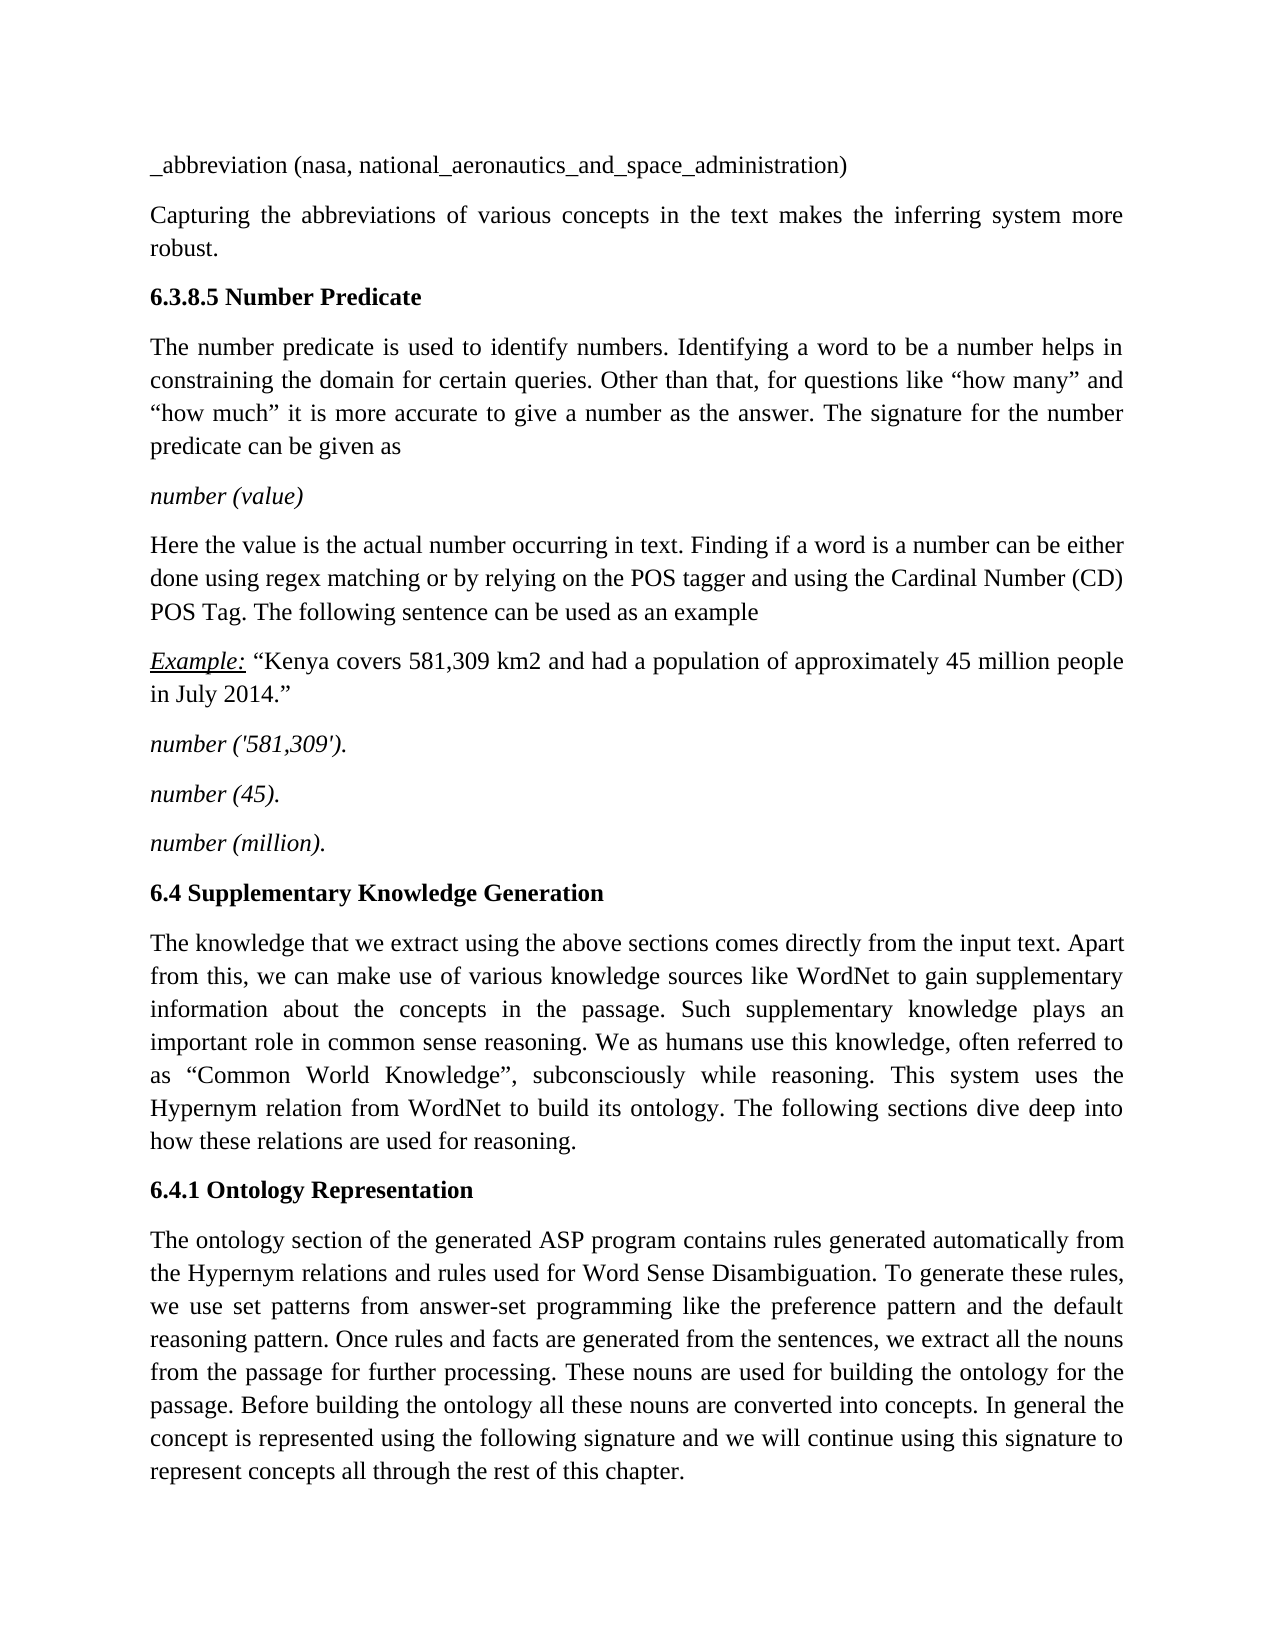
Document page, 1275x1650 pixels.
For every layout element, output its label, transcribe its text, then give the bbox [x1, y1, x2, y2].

text 6.3.8.5 Number Predicate [150, 282, 1125, 311]
text Example: “Kenya covers 581,309 km2 and had a population of approximately 45 million people in July 2014.” [150, 646, 1125, 708]
text number (million). [150, 828, 1125, 857]
text number ('581,309'). [150, 729, 1125, 758]
text Capturing the abbreviations of various concepts in the text makes the inferring system more robust. [150, 200, 1125, 261]
text The number predicate is used to identify numbers. Identifying a word to be a number helps in constraining the domain for certain queries. Other than that, for questions like “how many” and “how much” it is more accurate to give a number as the answer. The signature for the number predicate can be given as [150, 332, 1125, 460]
text number (45). [150, 779, 1125, 807]
text _abbreviation (nasa, national_aeronautics_and_space_administration) [150, 150, 1125, 179]
text 6.4 Supplementary Knowledge Generation [150, 878, 1125, 907]
text 6.4.1 Ontology Representation [150, 1176, 1125, 1204]
text The knowledge that we extract using the above sections comes directly from the input text. Apart from this, we can make use of various knowledge sources like WordNet to gain supplementary information about the concepts in the passage. Such supplementary knowledge plays an important role in common sense reasoning. We as humans use this knowledge, often referred to as “Common World Knowledge”, subconsciously while reasoning. This system uses the Hypernym relation from WordNet to build its ontology. The following sections dive deep into how these relations are used for reasoning. [150, 928, 1125, 1154]
text Here the value is the actual number occurring in text. Finding if a word is a number can be either done using regex matching or by relying on the POS tagger and using the Cardinal Number (CD) POS Tag. The following sentence can be used as an example [150, 531, 1125, 625]
text number (value) [150, 481, 1125, 509]
